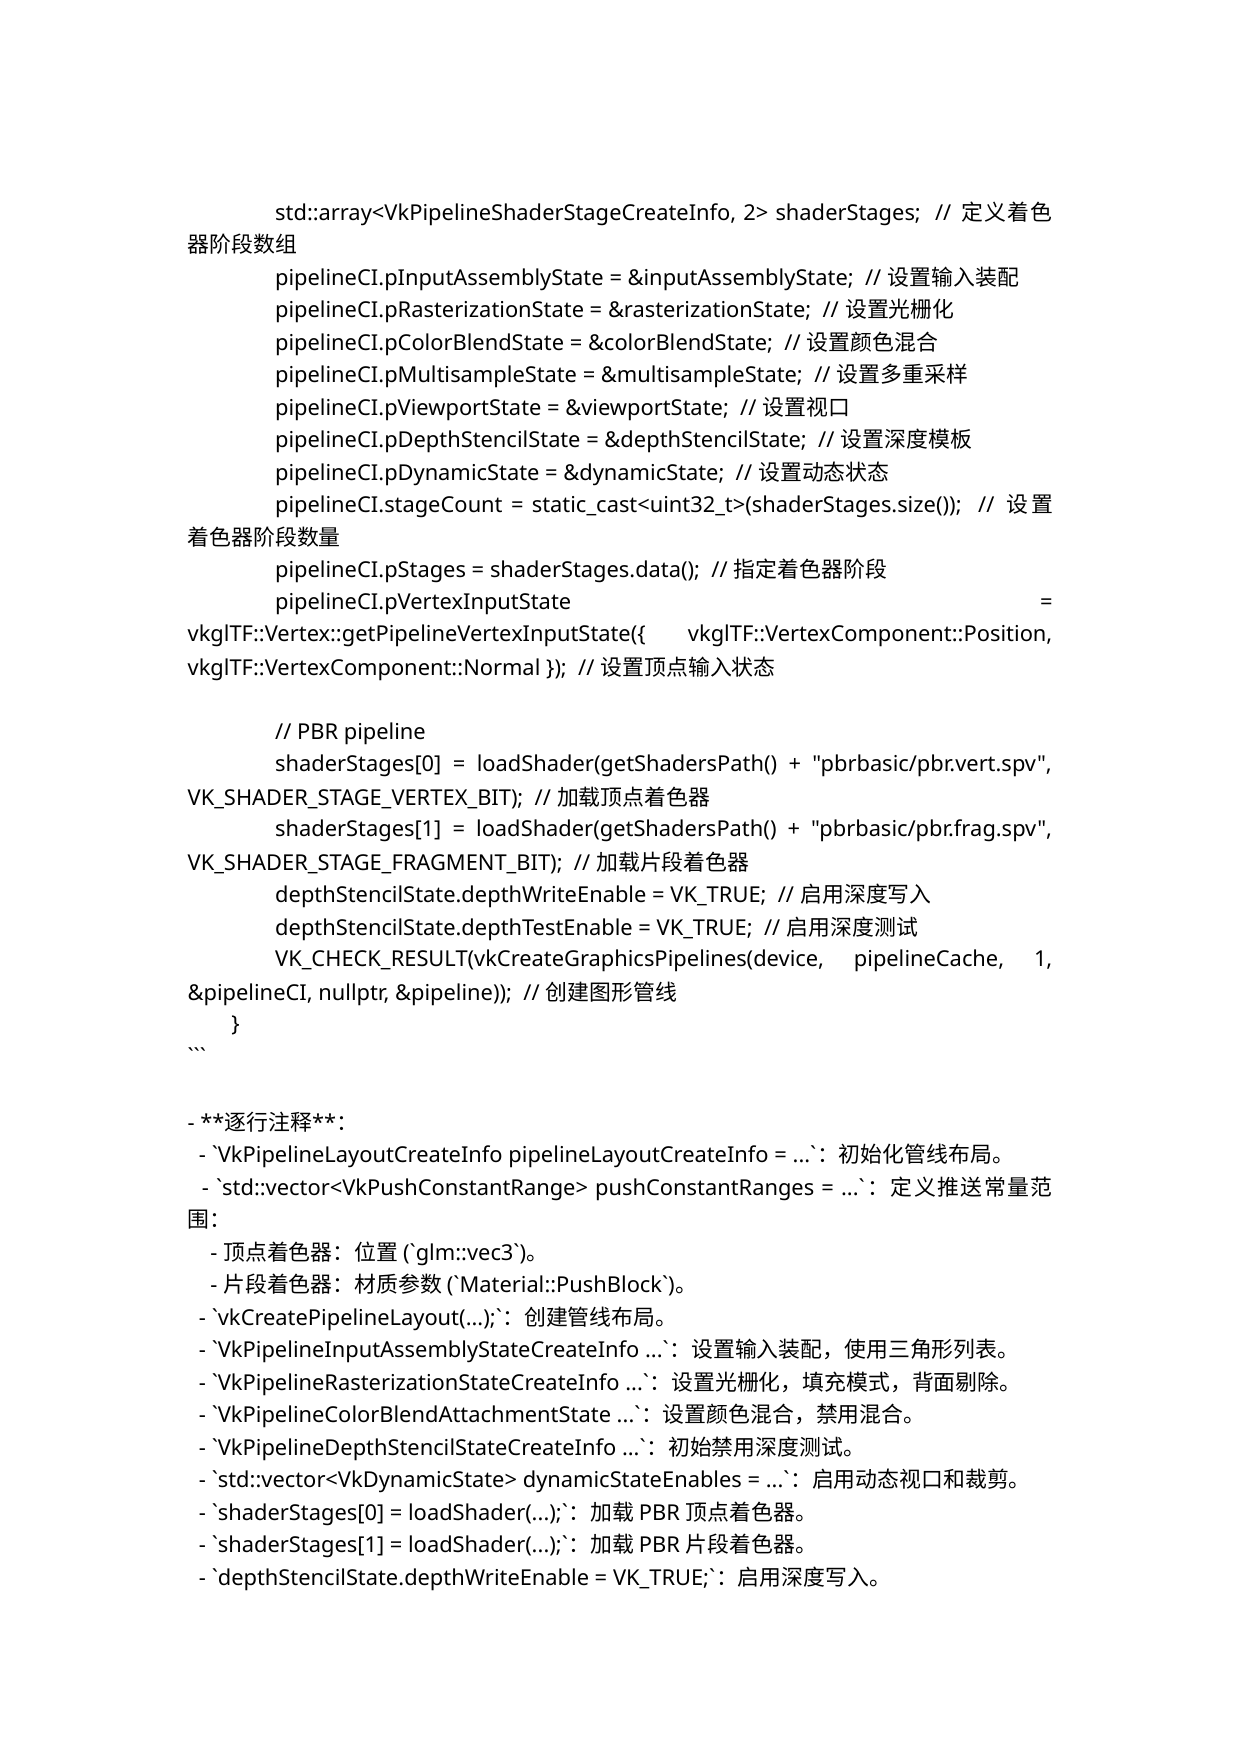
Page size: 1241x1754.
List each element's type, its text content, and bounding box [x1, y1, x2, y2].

text shaderStages[1] = loadShader(getShadersPath() + "pbrbasic/pbr.frag.spv", VK_SHADER_STAGE_FRAGMENT_BIT); // 加载片段着色器 [187, 812, 1053, 877]
text pipelineCI.pRasterizationState = &rasterizationState; // 设置光栅化 [187, 292, 1053, 324]
text - `VkPipelineInputAssemblyStateCreateInfo ...`：设置输入装配，使用三角形列表。 [187, 1332, 1053, 1364]
text - `VkPipelineDepthStencilStateCreateInfo ...`：初始禁用深度测试。 [187, 1429, 1053, 1462]
text pipelineCI.pVertexInputState = vkglTF::Vertex::getPipelineVertexInputState({ vkglTF::VertexComponent::Position, vkglTF::VertexComponent::Normal }); // 设置顶点输入状态 [187, 584, 1053, 682]
text - `shaderStages[1] = loadShader(...);`：加载 PBR 片段着色器。 [187, 1527, 1053, 1559]
text - `std::vector<VkPushConstantRange> pushConstantRanges = ...`：定义推送常量范围： [187, 1169, 1053, 1234]
text depthStencilState.depthTestEnable = VK_TRUE; // 启用深度测试 [187, 909, 1053, 942]
text // PBR pipeline [187, 714, 1053, 747]
text - `VkPipelineLayoutCreateInfo pipelineLayoutCreateInfo = ...`：初始化管线布局。 [187, 1137, 1053, 1169]
text pipelineCI.pViewportState = &viewportState; // 设置视口 [187, 389, 1053, 422]
text - `VkPipelineColorBlendAttachmentState ...`：设置颜色混合，禁用混合。 [187, 1397, 1053, 1429]
text pipelineCI.pDynamicState = &dynamicState; // 设置动态状态 [187, 454, 1053, 487]
text pipelineCI.stageCount = static_cast<uint32_t>(shaderStages.size()); // 设置着色器阶段数量 [187, 487, 1053, 552]
text - `vkCreatePipelineLayout(...);`：创建管线布局。 [187, 1299, 1053, 1332]
text - `depthStencilState.depthWriteEnable = VK_TRUE;`：启用深度写入。 [187, 1559, 1053, 1592]
text - `VkPipelineRasterizationStateCreateInfo ...`：设置光栅化，填充模式，背面剔除。 [187, 1364, 1053, 1397]
text - 顶点着色器：位置 (`glm::vec3`)。 [187, 1234, 1053, 1267]
text } [187, 1007, 1053, 1039]
text pipelineCI.pStages = shaderStages.data(); // 指定着色器阶段 [187, 552, 1053, 584]
text pipelineCI.pMultisampleState = &multisampleState; // 设置多重采样 [187, 357, 1053, 389]
text pipelineCI.pDepthStencilState = &depthStencilState; // 设置深度模板 [187, 422, 1053, 454]
text pipelineCI.pColorBlendState = &colorBlendState; // 设置颜色混合 [187, 324, 1053, 357]
text - 片段着色器：材质参数 (`Material::PushBlock`)。 [187, 1267, 1053, 1299]
text pipelineCI.pInputAssemblyState = &inputAssemblyState; // 设置输入装配 [187, 259, 1053, 292]
text std::array<VkPipelineShaderStageCreateInfo, 2> shaderStages; // 定义着色器阶段数组 [187, 194, 1053, 259]
text depthStencilState.depthWriteEnable = VK_TRUE; // 启用深度写入 [187, 877, 1053, 909]
text - `shaderStages[0] = loadShader(...);`：加载 PBR 顶点着色器。 [187, 1494, 1053, 1527]
text shaderStages[0] = loadShader(getShadersPath() + "pbrbasic/pbr.vert.spv", VK_SHADER_STAGE_VERTEX_BIT); // 加载顶点着色器 [187, 747, 1053, 812]
text VK_CHECK_RESULT(vkCreateGraphicsPipelines(device, pipelineCache, 1, &pipelineCI, nullptr, &pipeline)); // 创建图形管线 [187, 942, 1053, 1007]
text ``` [187, 1039, 1053, 1072]
text - `std::vector<VkDynamicState> dynamicStateEnables = ...`：启用动态视口和裁剪。 [187, 1462, 1053, 1494]
text - **逐行注释**： [187, 1104, 1053, 1137]
